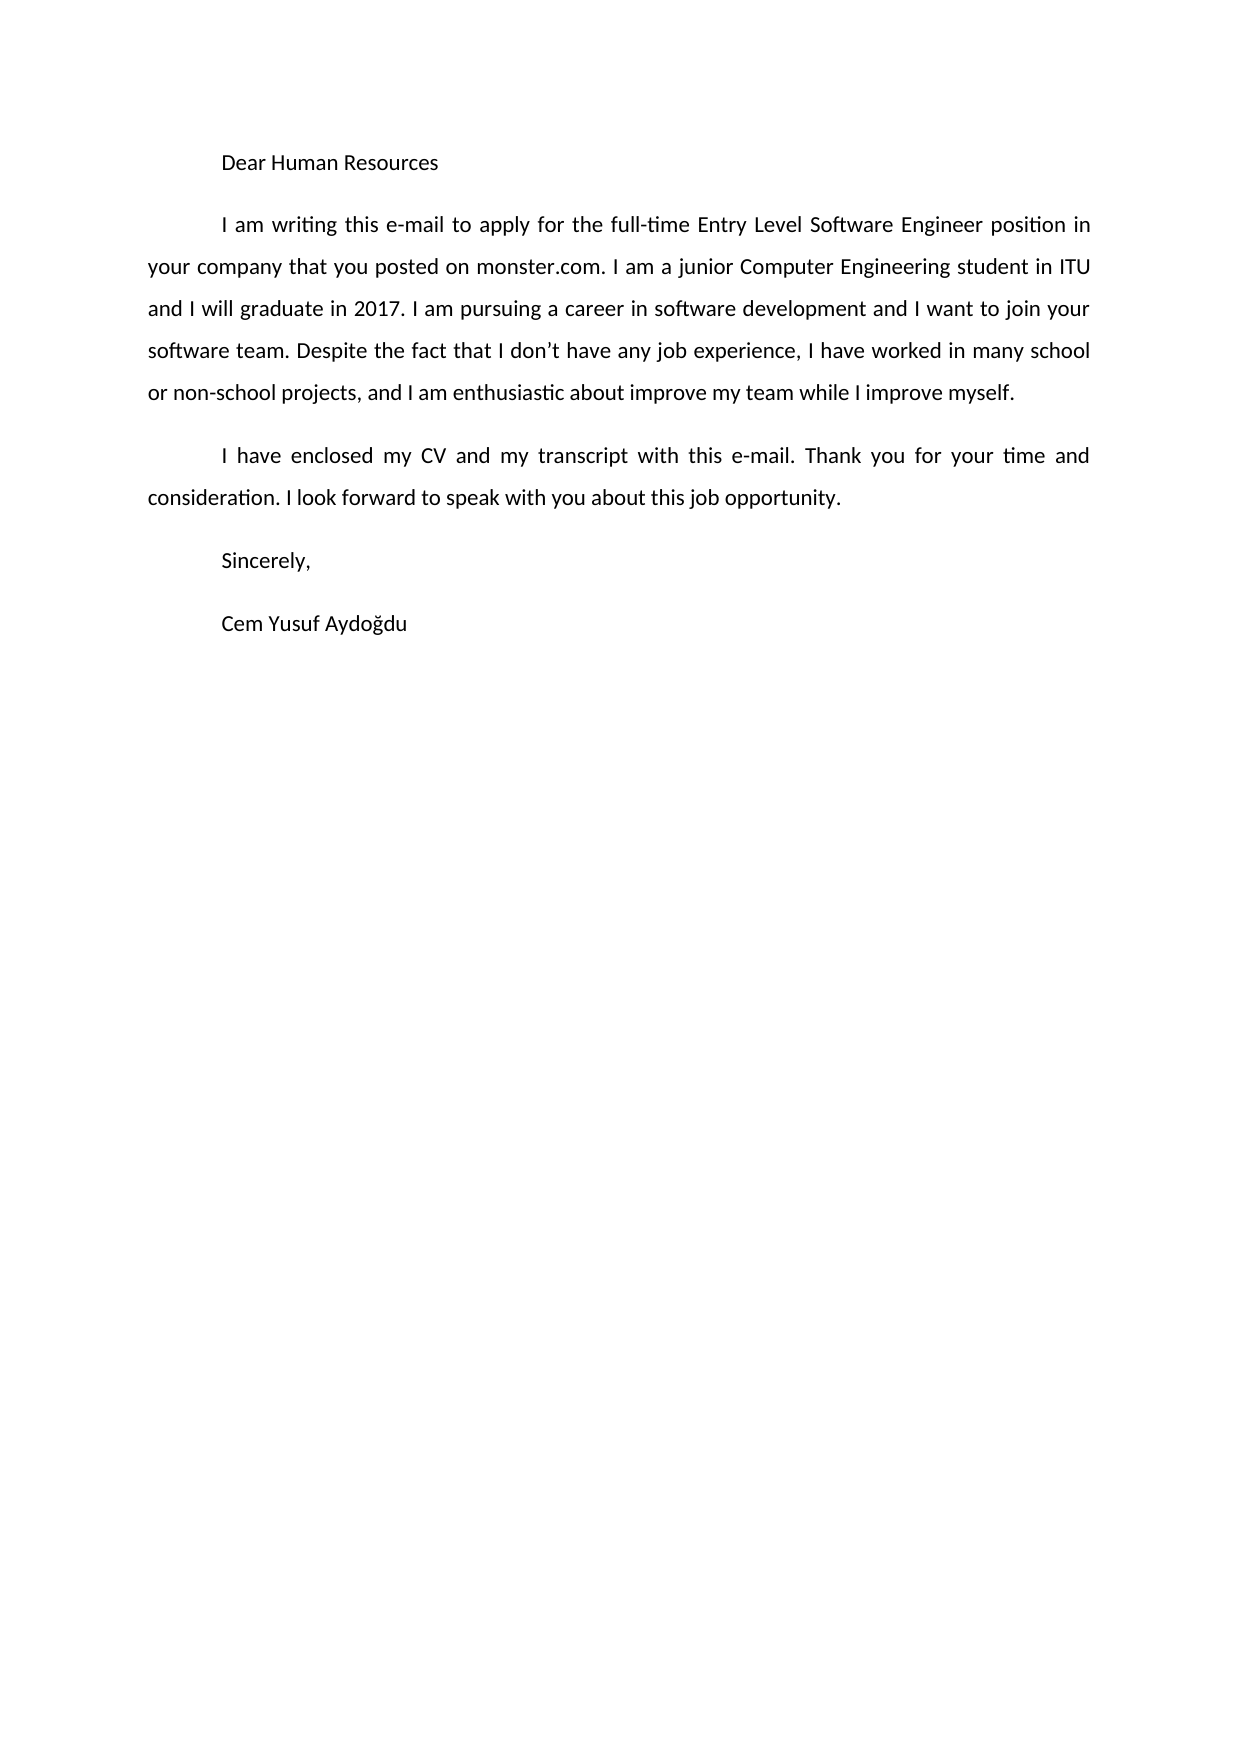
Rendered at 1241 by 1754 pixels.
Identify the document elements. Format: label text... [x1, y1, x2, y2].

text I have enclosed my CV and my transcript with this e-mail. Thank you for your time and consideration. I look forward to speak with you about this job opportunity. [148, 441, 1093, 511]
text Cem Yusuf Aydoğdu [148, 609, 1093, 637]
text Dear Human Resources [148, 148, 1093, 176]
text I am writing this e-mail to apply for the full-time Entry Level Software Engineer position in your company that you posted on monster.com. I am a junior Computer Engineering student in ITU and I will graduate in 2017. I am pursuing a career in software development and I want to join your software team. Despite the fact that I don’t have any job experience, I have worked in many school or non-school projects, and I am enthusiastic about improve my team while I improve myself. [148, 210, 1093, 406]
text Sincerely, [148, 546, 1093, 574]
